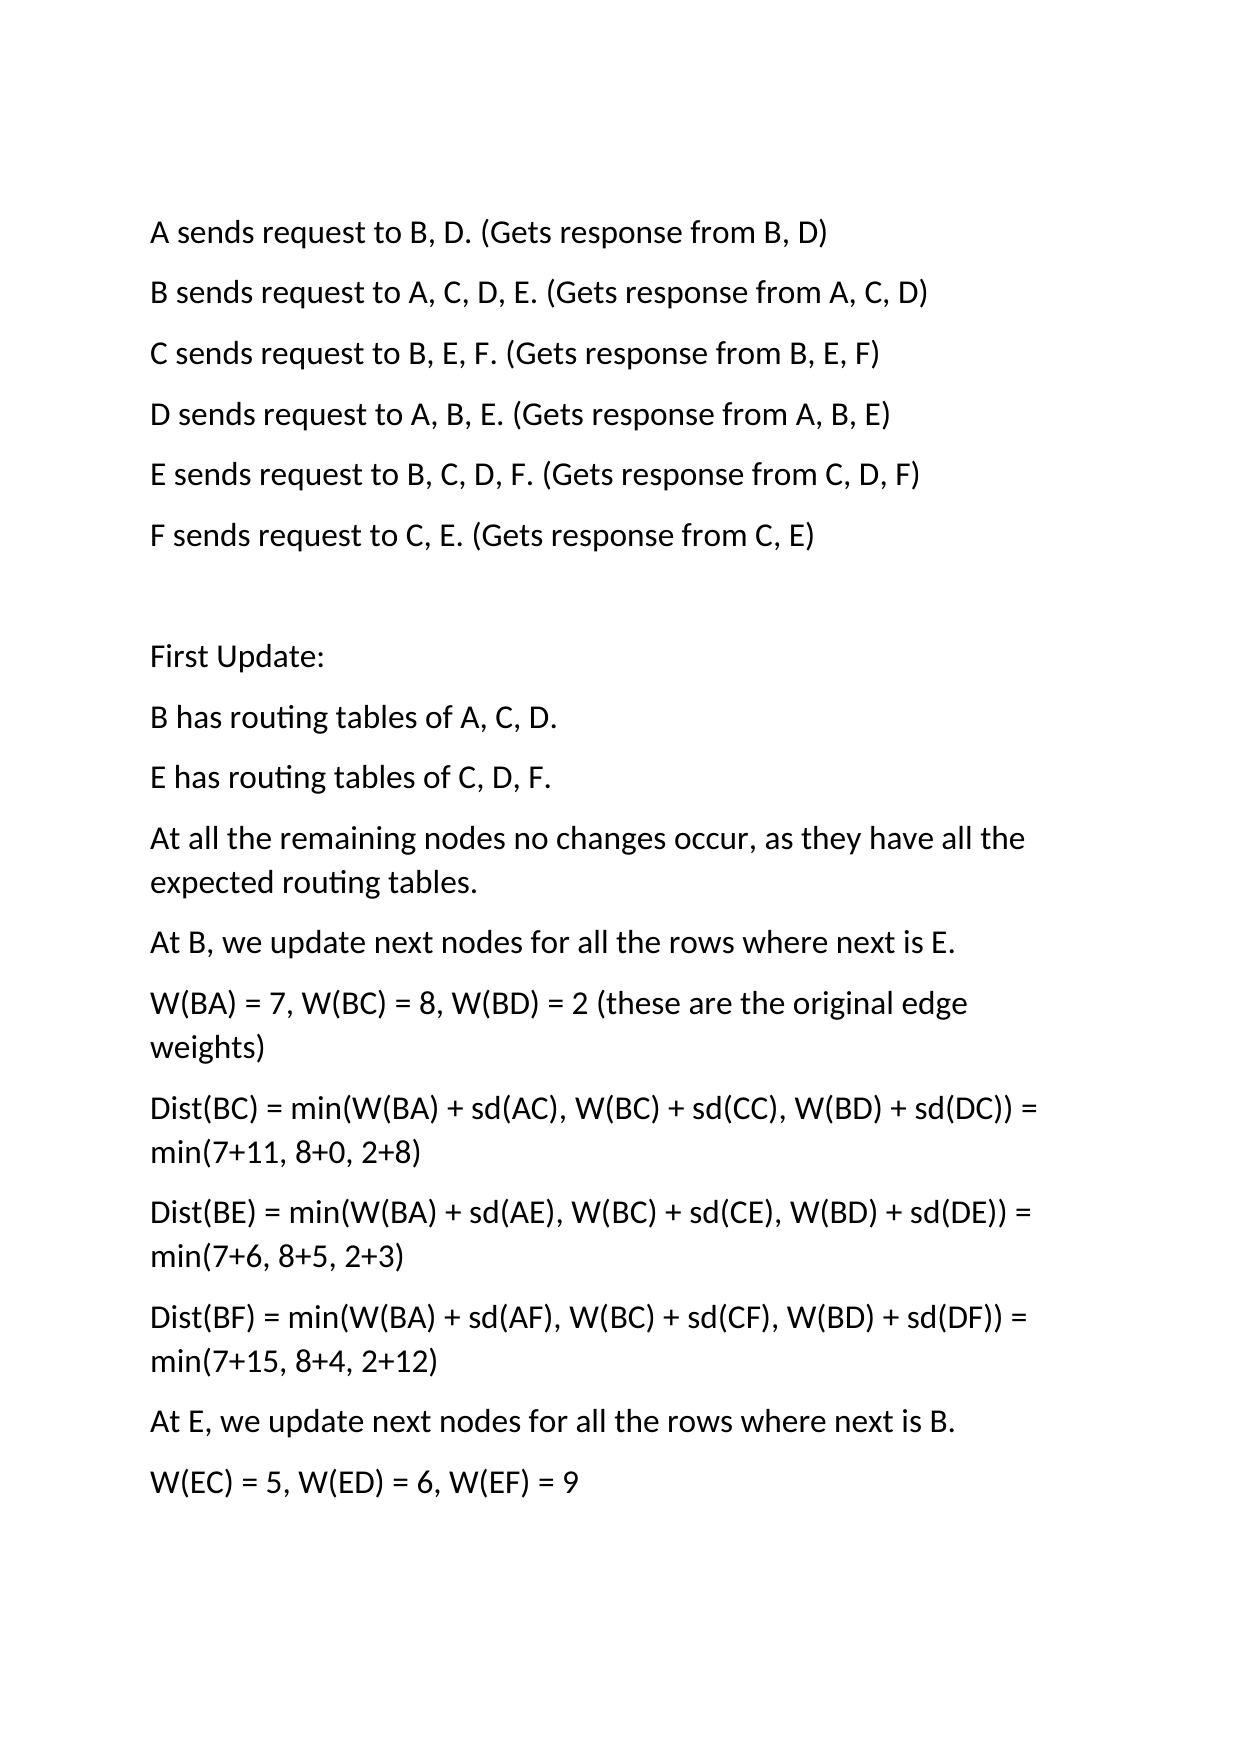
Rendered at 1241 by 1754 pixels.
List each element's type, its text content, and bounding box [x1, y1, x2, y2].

text Dist(BC) = min(W(BA) + sd(AC), W(BC) + sd(CC), W(BD) + sd(DC)) = min(7+11, 8+0, 2+8) [150, 1087, 1090, 1171]
text At all the remaining nodes no changes occur, as they have all the expected routing tables. [150, 817, 1090, 902]
text C sends request to B, E, F. (Gets response from B, E, F) [150, 332, 1090, 373]
text B has routing tables of A, C, D. [150, 696, 1090, 736]
text D sends request to A, B, E. (Gets response from A, B, E) [150, 392, 1090, 433]
text E sends request to B, C, D, F. (Gets response from C, D, F) [150, 453, 1090, 494]
text First Update: [150, 635, 1090, 676]
text B sends request to A, C, D, E. (Gets response from A, C, D) [150, 271, 1090, 312]
text W(BA) = 7, W(BC) = 8, W(BD) = 2 (these are the original edge weights) [150, 982, 1090, 1067]
text F sends request to C, E. (Gets response from C, E) [150, 514, 1090, 554]
text Dist(BF) = min(W(BA) + sd(AF), W(BC) + sd(CF), W(BD) + sd(DF)) = min(7+15, 8+4, 2+12) [150, 1296, 1090, 1381]
text At B, we update next nodes for all the rows where next is E. [150, 921, 1090, 962]
text E has routing tables of C, D, F. [150, 756, 1090, 797]
text Dist(BE) = min(W(BA) + sd(AE), W(BC) + sd(CE), W(BD) + sd(DE)) = min(7+6, 8+5, 2+3) [150, 1191, 1090, 1276]
text A sends request to B, D. (Gets response from B, D) [150, 211, 1090, 251]
text W(EC) = 5, W(ED) = 6, W(EF) = 9 [150, 1461, 1090, 1502]
text At E, we update next nodes for all the rows where next is B. [150, 1400, 1090, 1441]
